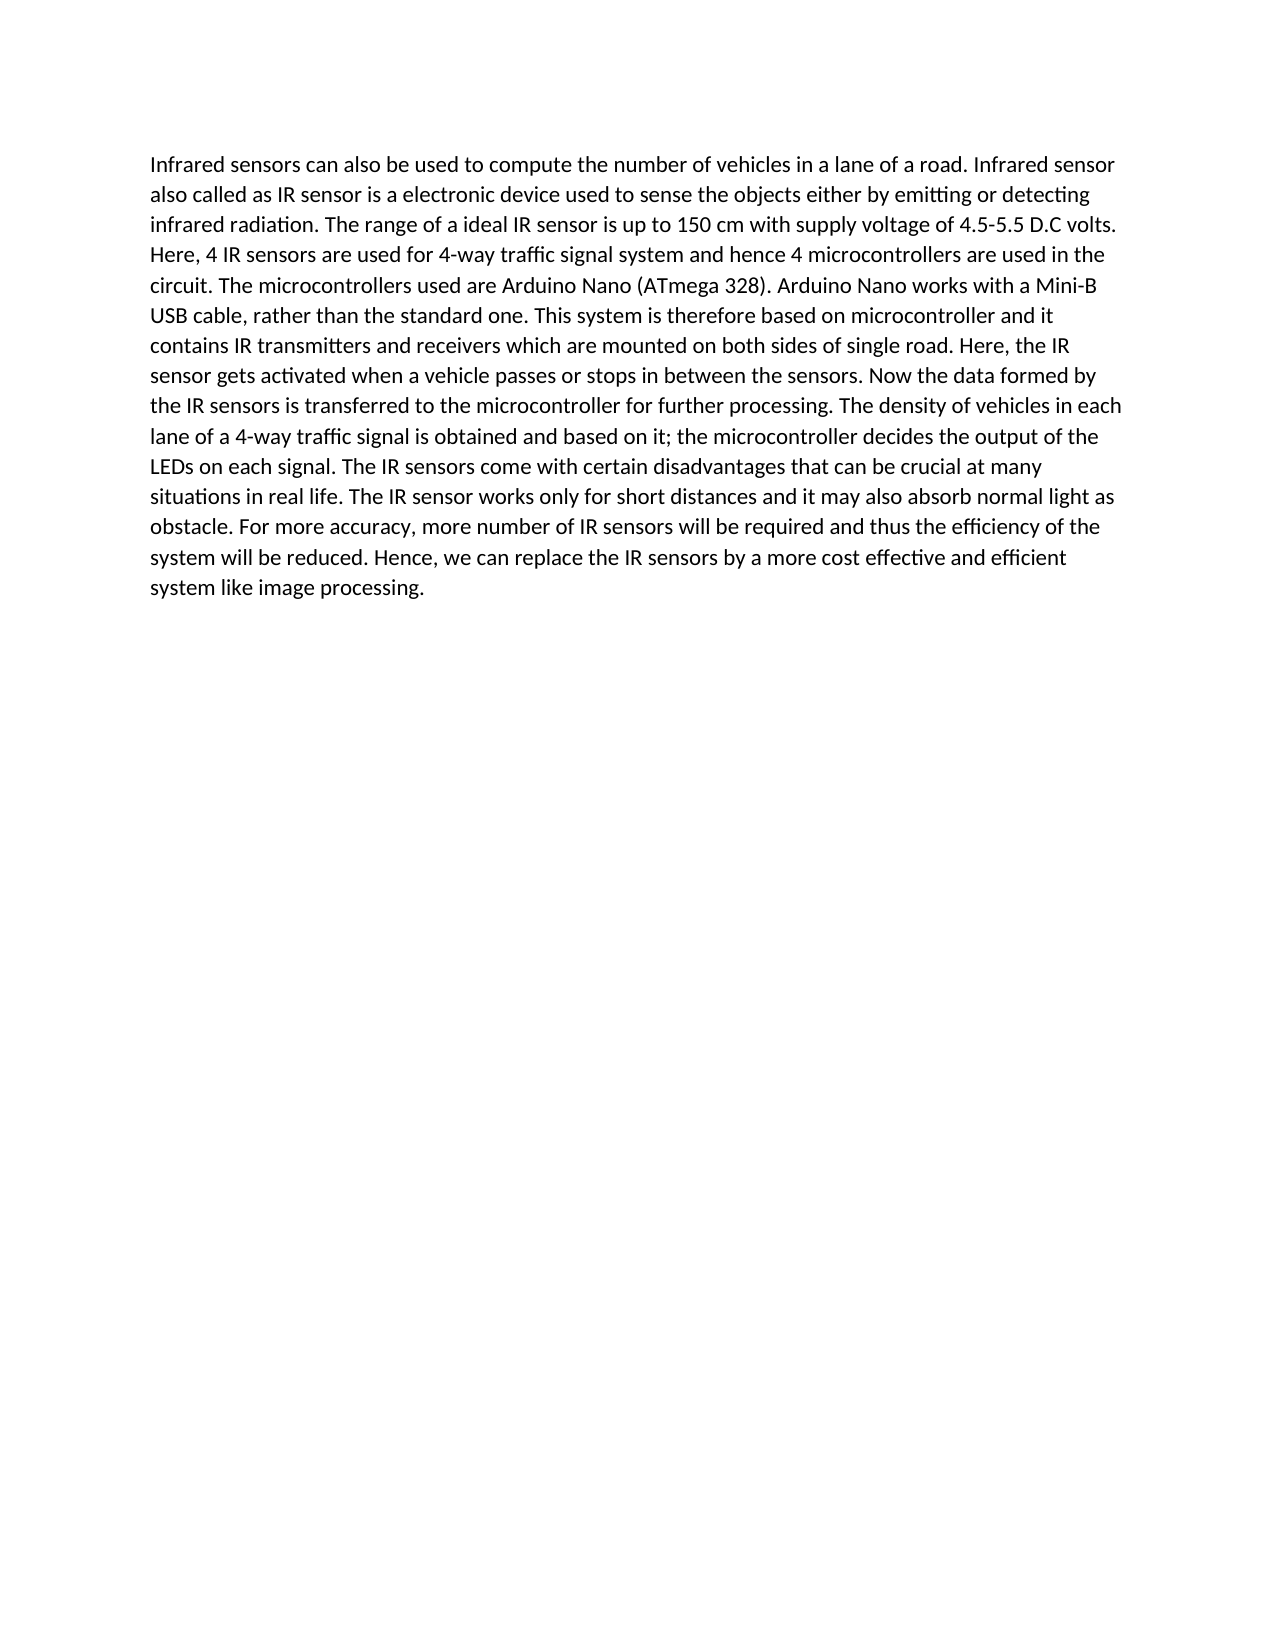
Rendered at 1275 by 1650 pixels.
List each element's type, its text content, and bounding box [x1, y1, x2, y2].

text Infrared sensors can also be used to compute the number of vehicles in a lane of a road. Infrared sensor also called as IR sensor is a electronic device used to sense the objects either by emitting or detecting infrared radiation. The range of a ideal IR sensor is up to 150 cm with supply voltage of 4.5-5.5 D.C volts. Here, 4 IR sensors are used for 4-way traffic signal system and hence 4 microcontrollers are used in the circuit. The microcontrollers used are Arduino Nano (ATmega 328). Arduino Nano works with a Mini-B USB cable, rather than the standard one. This system is therefore based on microcontroller and it contains IR transmitters and receivers which are mounted on both sides of single road. Here, the IR sensor gets activated when a vehicle passes or stops in between the sensors. Now the data formed by the IR sensors is transferred to the microcontroller for further processing. The density of vehicles in each lane of a 4-way traffic signal is obtained and based on it; the microcontroller decides the output of the LEDs on each signal. The IR sensors come with certain disadvantages that can be crucial at many situations in real life. The IR sensor works only for short distances and it may also absorb normal light as obstacle. For more accuracy, more number of IR sensors will be required and thus the efficiency of the system will be reduced. Hence, we can replace the IR sensors by a more cost effective and efficient system like image processing. [150, 150, 1125, 601]
